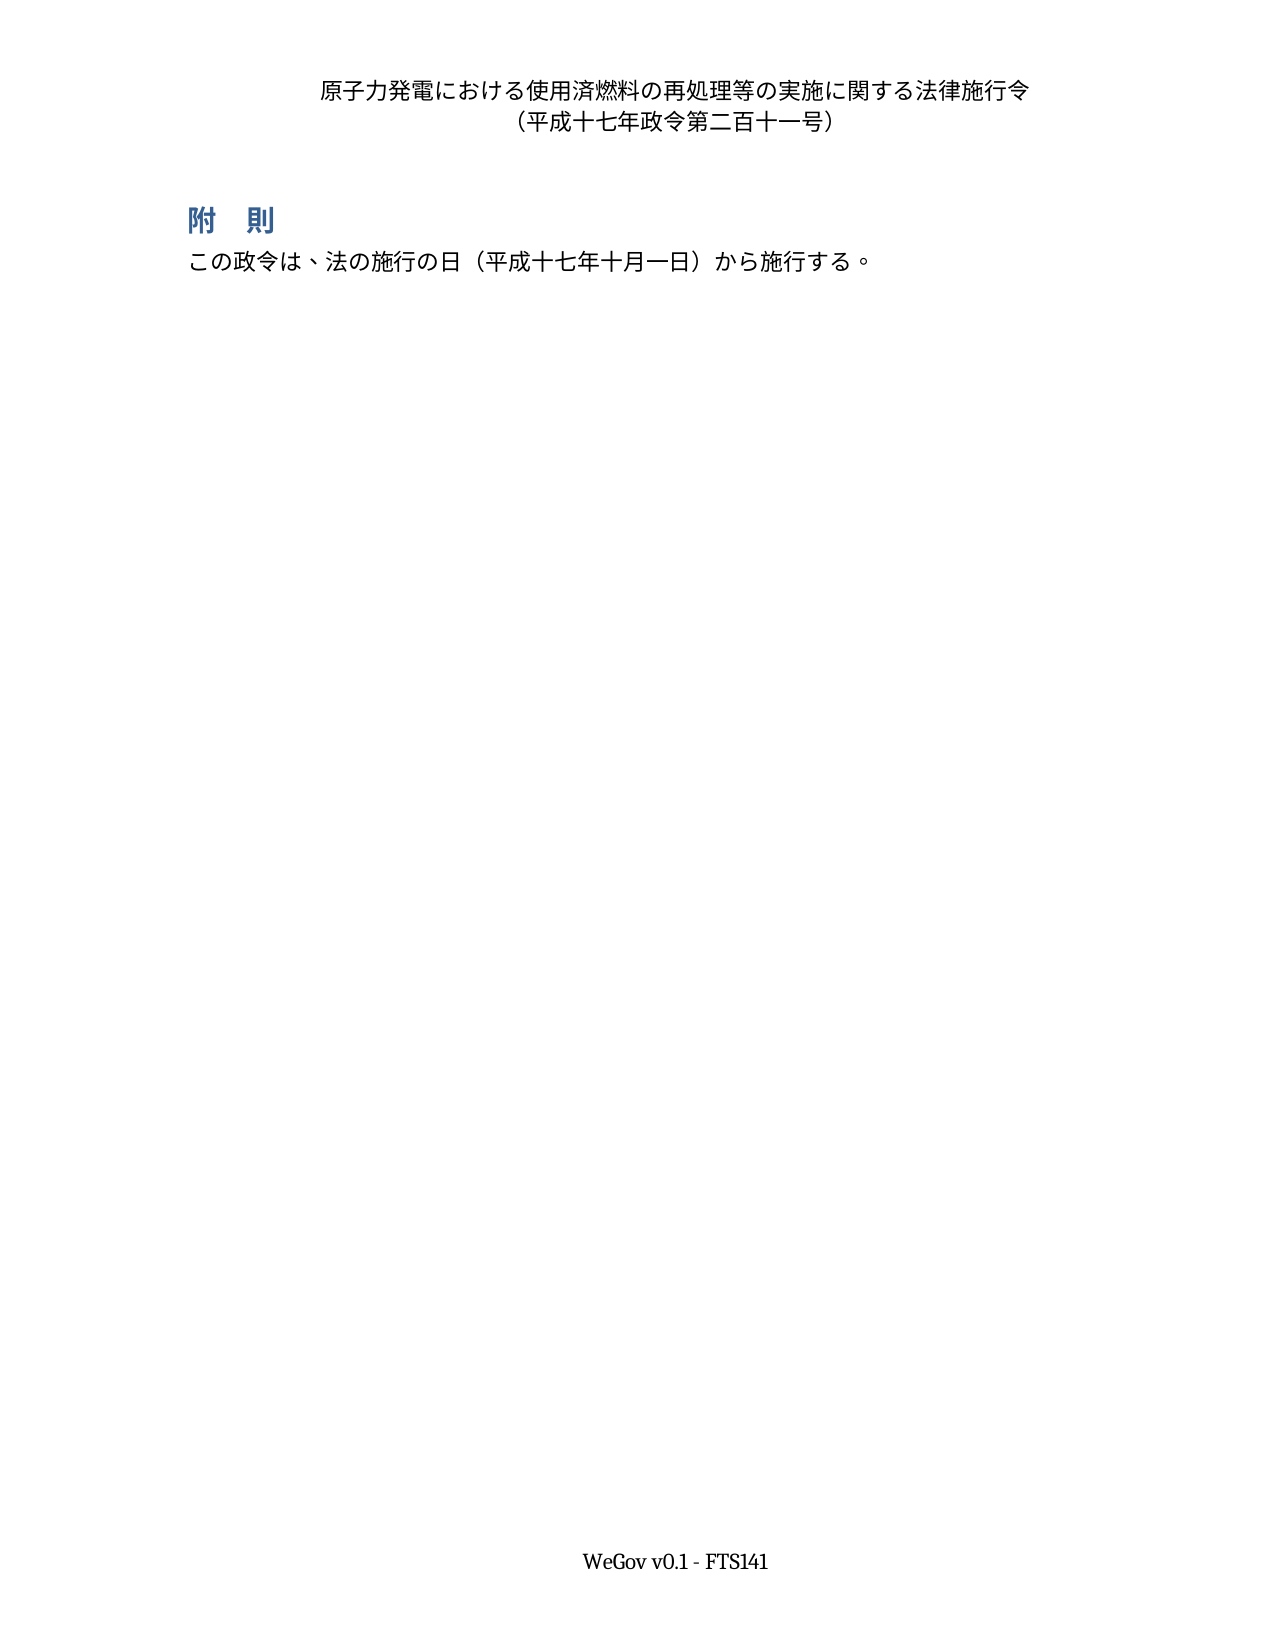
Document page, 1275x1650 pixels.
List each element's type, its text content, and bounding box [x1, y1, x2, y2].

subtitle 附 則 [187, 200, 1087, 240]
text この政令は、法の施行の日（平成十七年十月一日）から施行する。 [187, 246, 1087, 277]
